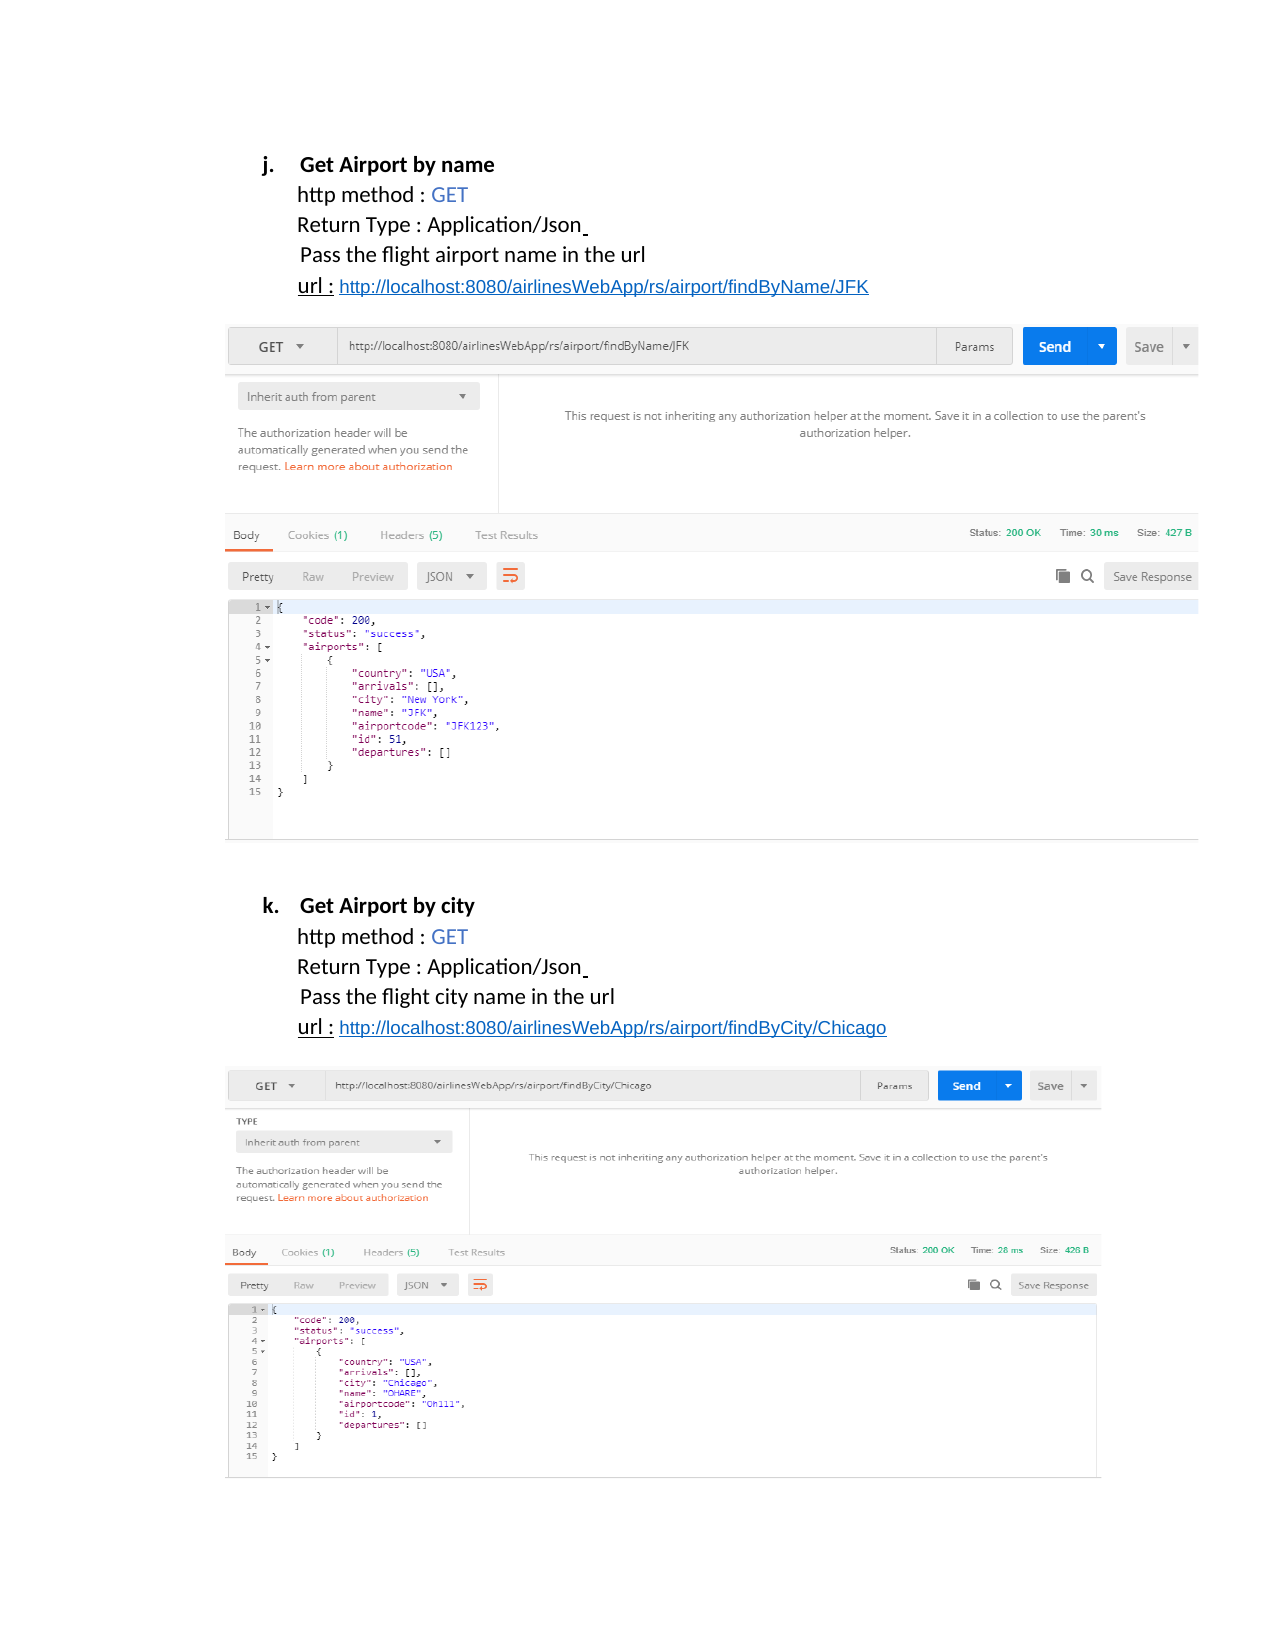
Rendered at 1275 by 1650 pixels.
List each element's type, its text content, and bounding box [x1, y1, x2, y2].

list Pass the flight airport name in the url [300, 241, 1125, 269]
list url : http://localhost:8080/airlinesWebApp/rs/airport/findByCity/Chicago [225, 1012, 1125, 1041]
list Pass the flight city name in the url [300, 982, 1125, 1010]
list Get Airport by name [262, 150, 1125, 178]
list Return Type : Application/Json [225, 952, 1125, 980]
list Return Type : Application/Json [225, 210, 1125, 238]
picture [225, 324, 1199, 843]
list Get Airport by city [262, 892, 1125, 920]
list http method : GET [225, 922, 1125, 950]
list url : http://localhost:8080/airlinesWebApp/rs/airport/findByName/JFK [225, 271, 1125, 299]
list http method : GET [225, 180, 1125, 208]
picture [225, 1066, 1102, 1479]
